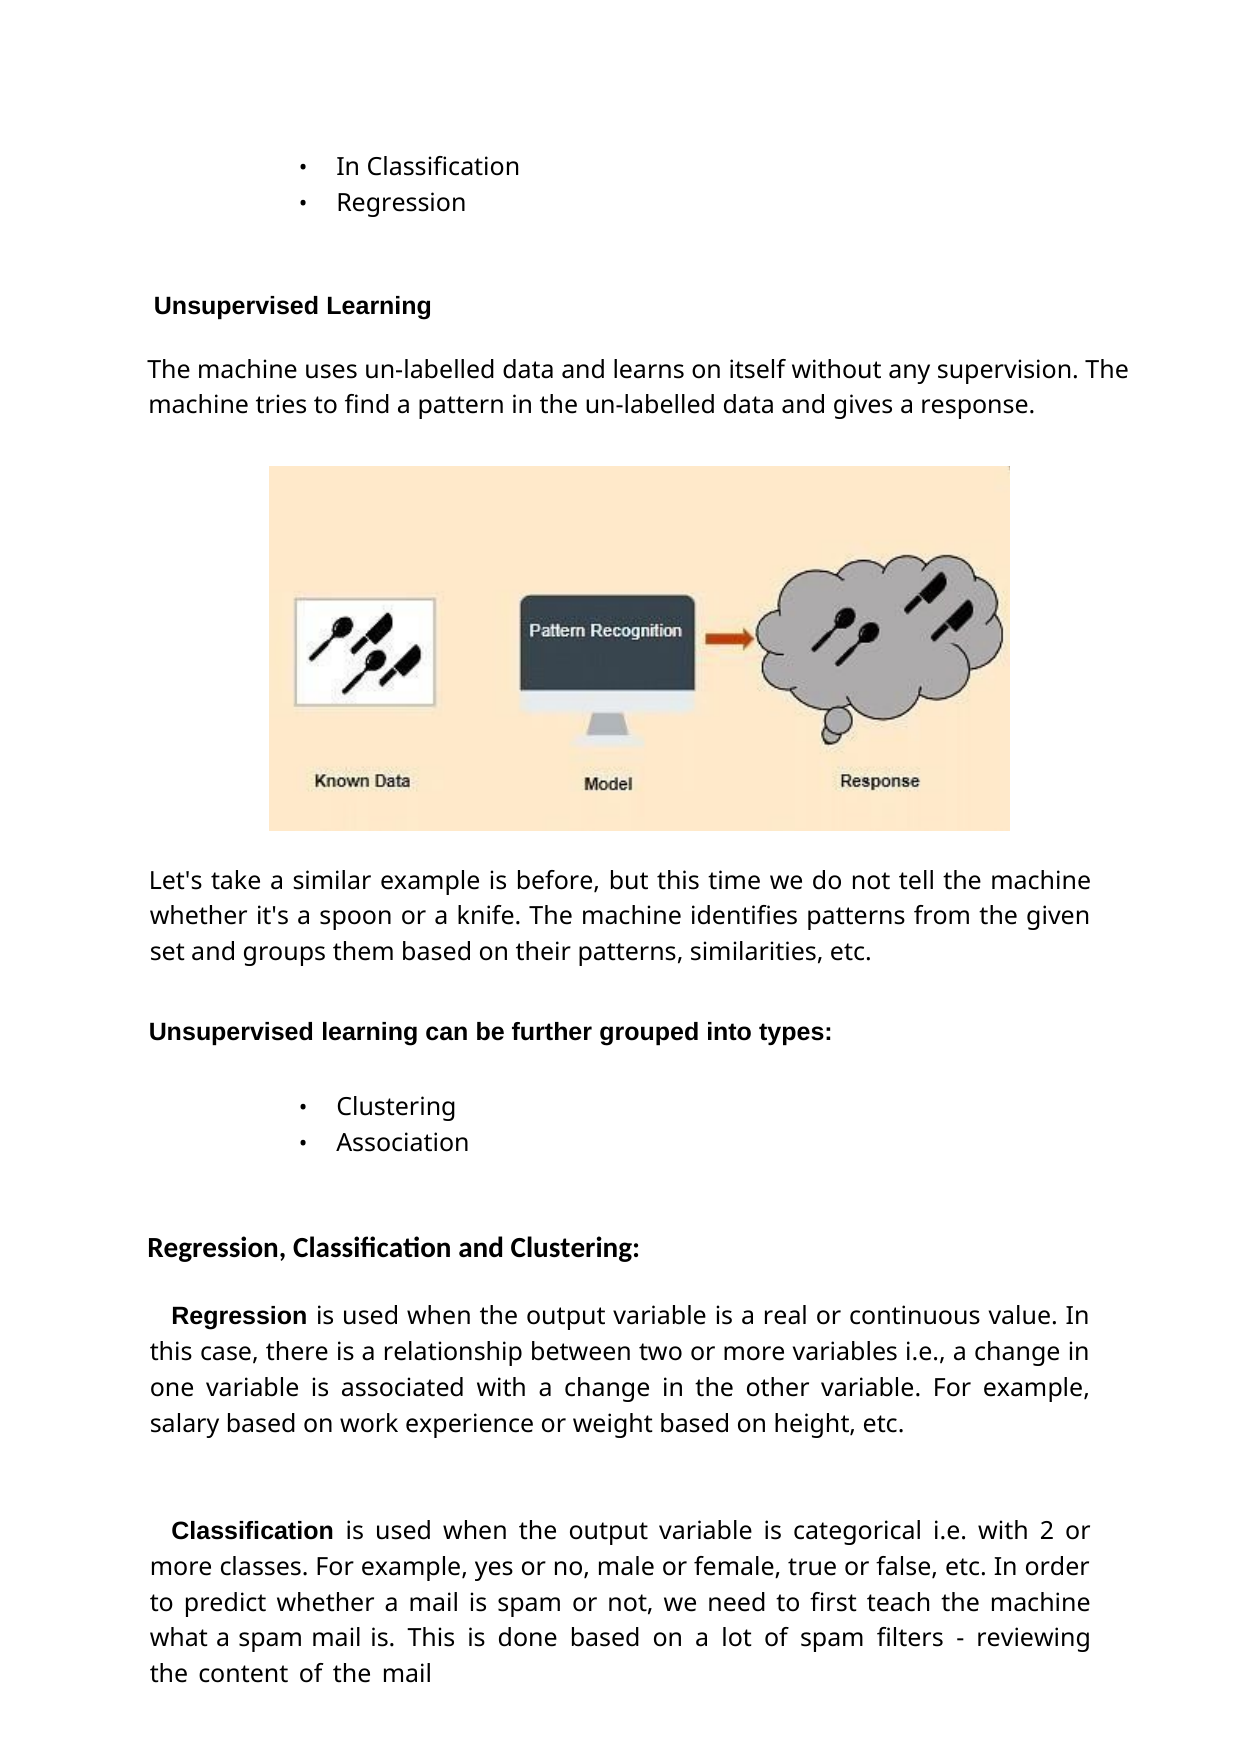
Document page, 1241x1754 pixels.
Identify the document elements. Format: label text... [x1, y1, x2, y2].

subtitle Unsupervised learning can be further grouped into types: [148, 1017, 1178, 1046]
list In Classification [298, 149, 1178, 183]
subtitle Regression, Classification and Clustering: [147, 1229, 1178, 1265]
text Regression is used when the output variable is a real or continuous value. In this case, there is a relationship between two or more variables i.e., a change in one variable is associated with a change in the other variable. For example, salary based on work experience or weight based on height, etc. [149, 1298, 1091, 1439]
picture [269, 466, 1010, 831]
text Classification is used when the output variable is categorical i.e. with 2 or more classes. For example, yes or no, male or female, true or false, etc. In order to predict whether a mail is spam or not, we need to first teach the machine what a spam mail is. This is done based on a lot of spam filters - reviewing the content of the mail [149, 1513, 1092, 1690]
subtitle Unsupervised Learning [154, 291, 1178, 320]
list Clustering [298, 1088, 1178, 1122]
list Regression [298, 185, 1178, 219]
text Let's take a similar example is before, but this time we do not tell the machine whether it's a spoon or a knife. The machine identifies patterns from the given set and groups them based on their patterns, similarities, etc. [148, 862, 1092, 968]
text The machine uses un-labelled data and learns on itself without any supervision. The machine tries to find a pattern in the un-labelled data and gives a response. [147, 352, 1157, 421]
list Association [298, 1124, 1178, 1158]
